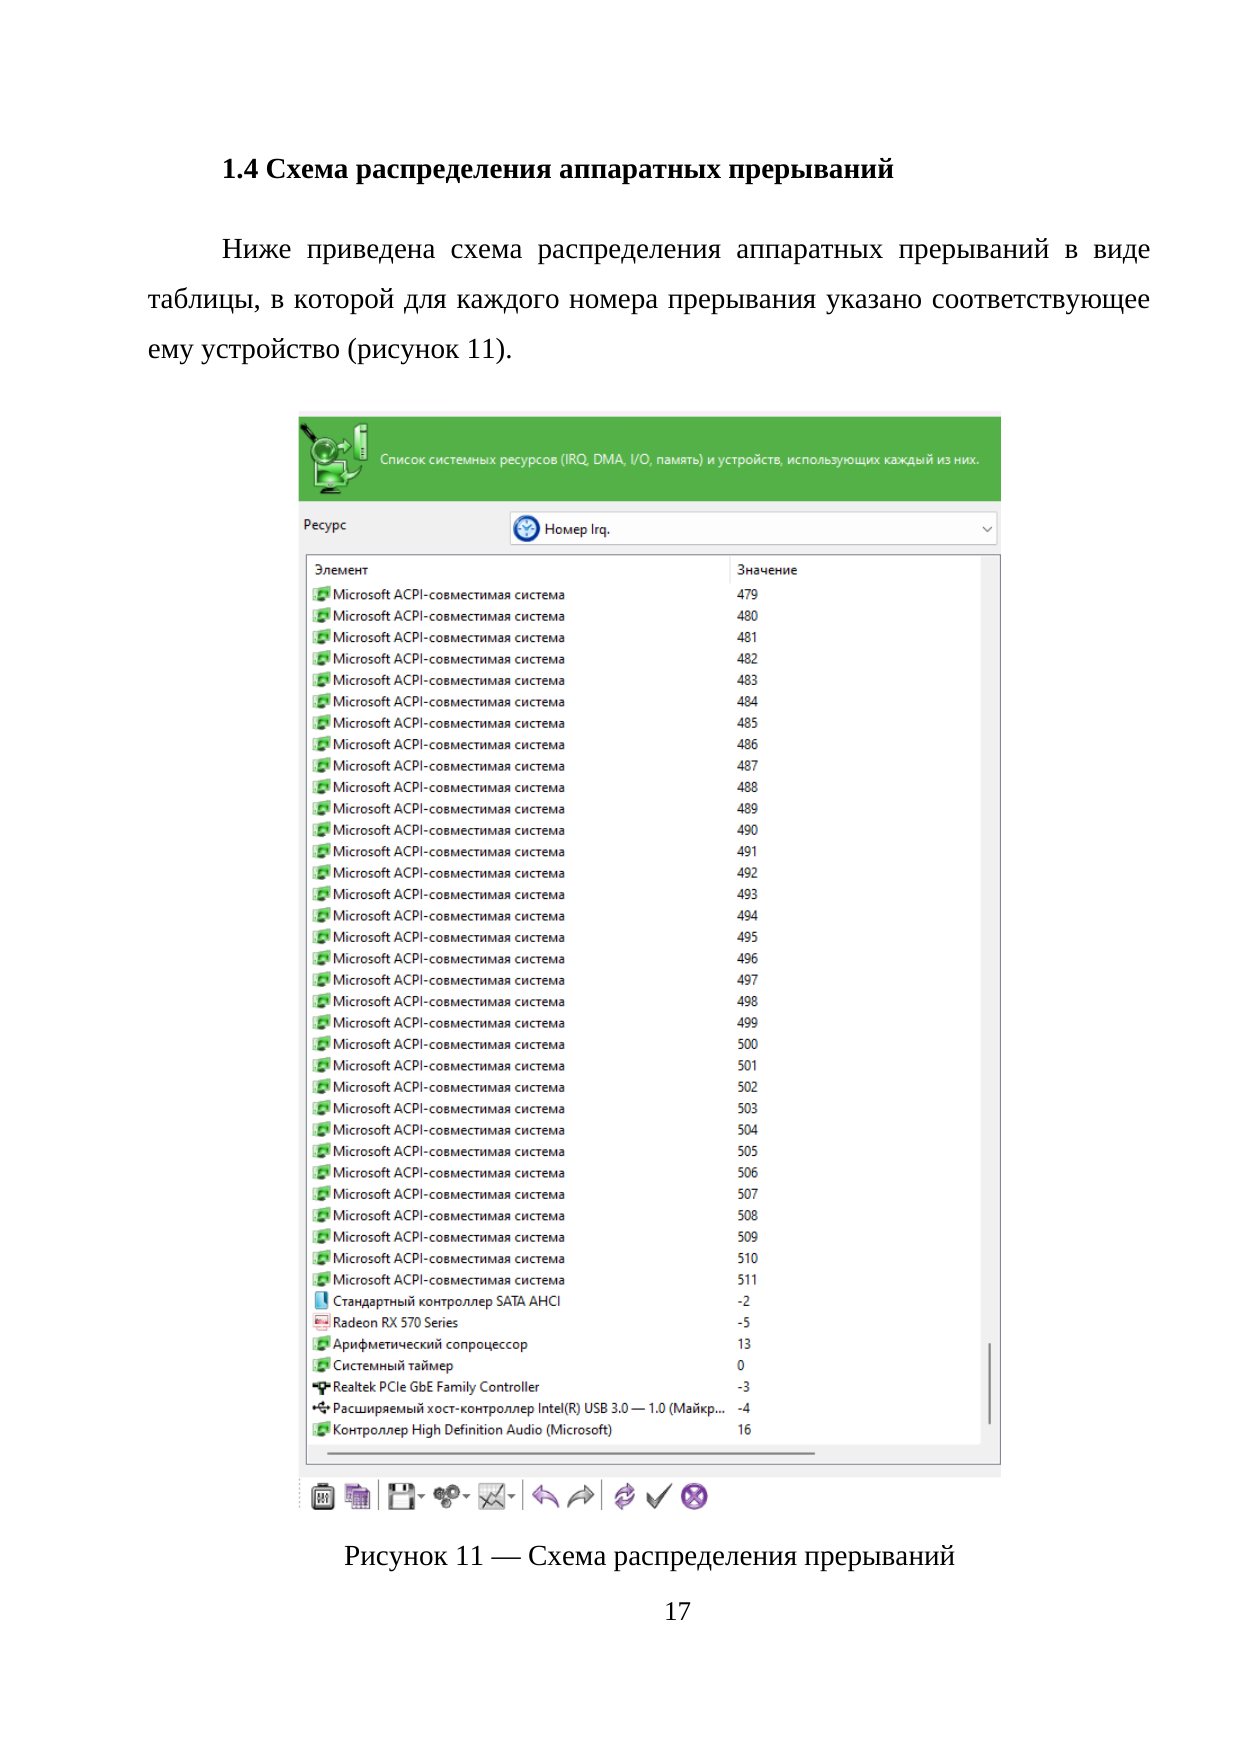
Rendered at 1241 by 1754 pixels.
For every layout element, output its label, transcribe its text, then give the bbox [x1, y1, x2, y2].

text Ниже приведена схема распределения аппаратных прерываний в виде таблицы, в которой для каждого номера прерывания указано соответствующее ему устройство (рисунок 11). [148, 231, 1152, 365]
subtitle Схема распределения аппаратных прерываний [148, 151, 1152, 185]
text — Схема распределения прерываний [148, 1538, 1152, 1572]
picture [298, 411, 1001, 1510]
